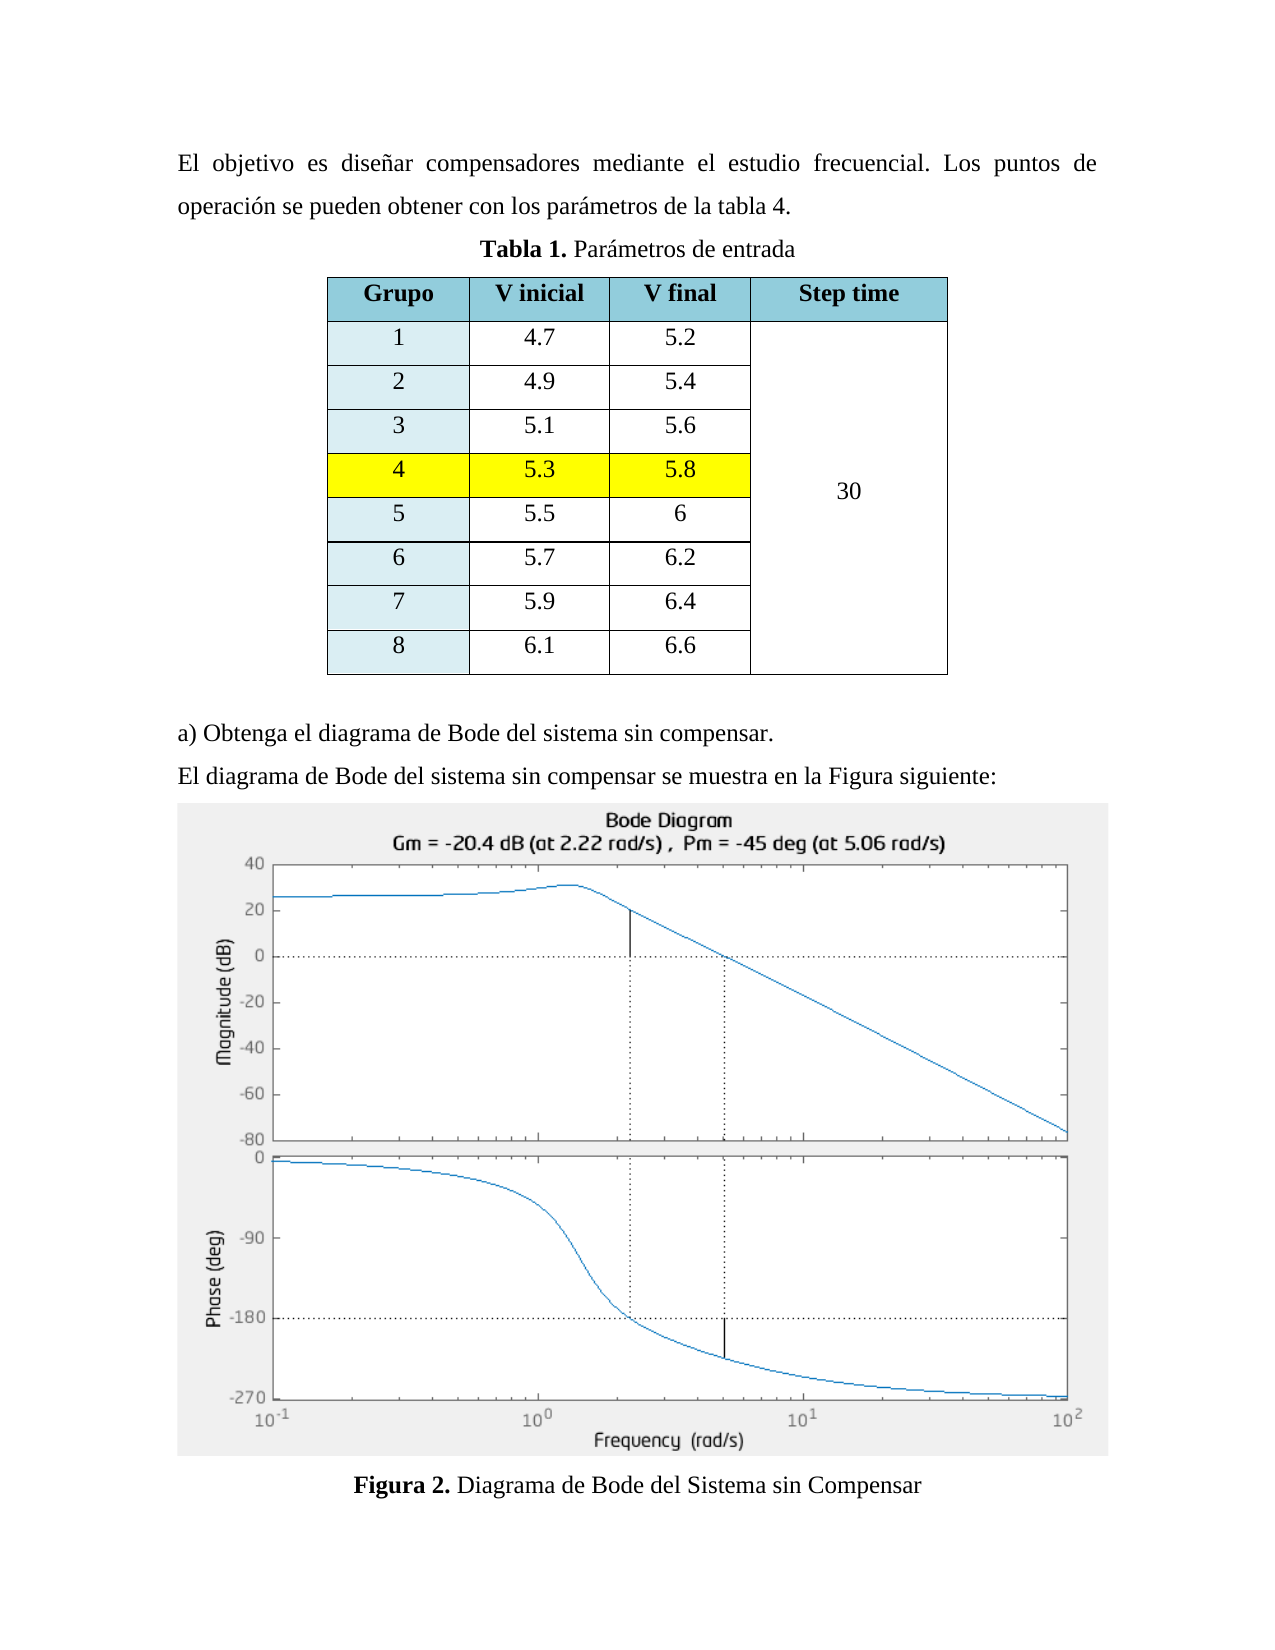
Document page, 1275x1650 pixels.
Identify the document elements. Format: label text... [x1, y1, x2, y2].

table_cell 5.9 [470, 586, 609, 629]
table_cell 1 [328, 322, 469, 365]
table_cell 5.6 [610, 410, 750, 453]
table_cell 4 [328, 454, 469, 497]
table_cell 5.1 [470, 410, 609, 453]
table_cell 2 [328, 366, 469, 409]
table_cell 3 [328, 410, 469, 453]
table_cell 6.1 [470, 631, 609, 673]
text Tabla 1. Parámetros de entrada [177, 234, 1098, 263]
table_cell 7 [328, 586, 469, 629]
table_cell 6.4 [610, 586, 750, 629]
table_cell 6.2 [610, 543, 750, 585]
text El diagrama de Bode del sistema sin compensar se muestra en la Figura siguiente: [177, 761, 1098, 789]
table_cell 5.8 [610, 454, 750, 497]
table_cell 30 [751, 322, 947, 673]
table_cell 5.2 [610, 322, 750, 365]
table_cell 5.3 [470, 454, 609, 497]
table_cell 4.7 [470, 322, 609, 365]
table_cell 6 [328, 543, 469, 585]
table_cell 4.9 [470, 366, 609, 409]
text a) Obtenga el diagrama de Bode del sistema sin compensar. [177, 718, 1098, 746]
table_header Step time [751, 278, 947, 321]
text Figura 2. Diagrama de Bode del Sistema sin Compensar [177, 1470, 1098, 1498]
table_cell 8 [328, 631, 469, 673]
table_header V final [610, 278, 750, 321]
table_cell 6 [610, 498, 750, 541]
table_cell 6.6 [610, 631, 750, 673]
table_cell 5.5 [470, 498, 609, 541]
picture [177, 803, 1109, 1456]
text El objetivo es diseñar compensadores mediante el estudio frecuencial. Los puntos de operación se pueden obtener con los parámetros de la tabla 4. [177, 148, 1098, 219]
table_cell 5.7 [470, 543, 609, 585]
table_cell 5.4 [610, 366, 750, 409]
table_cell 5 [328, 498, 469, 541]
table_header Grupo [328, 278, 469, 321]
table_header V inicial [470, 278, 609, 321]
